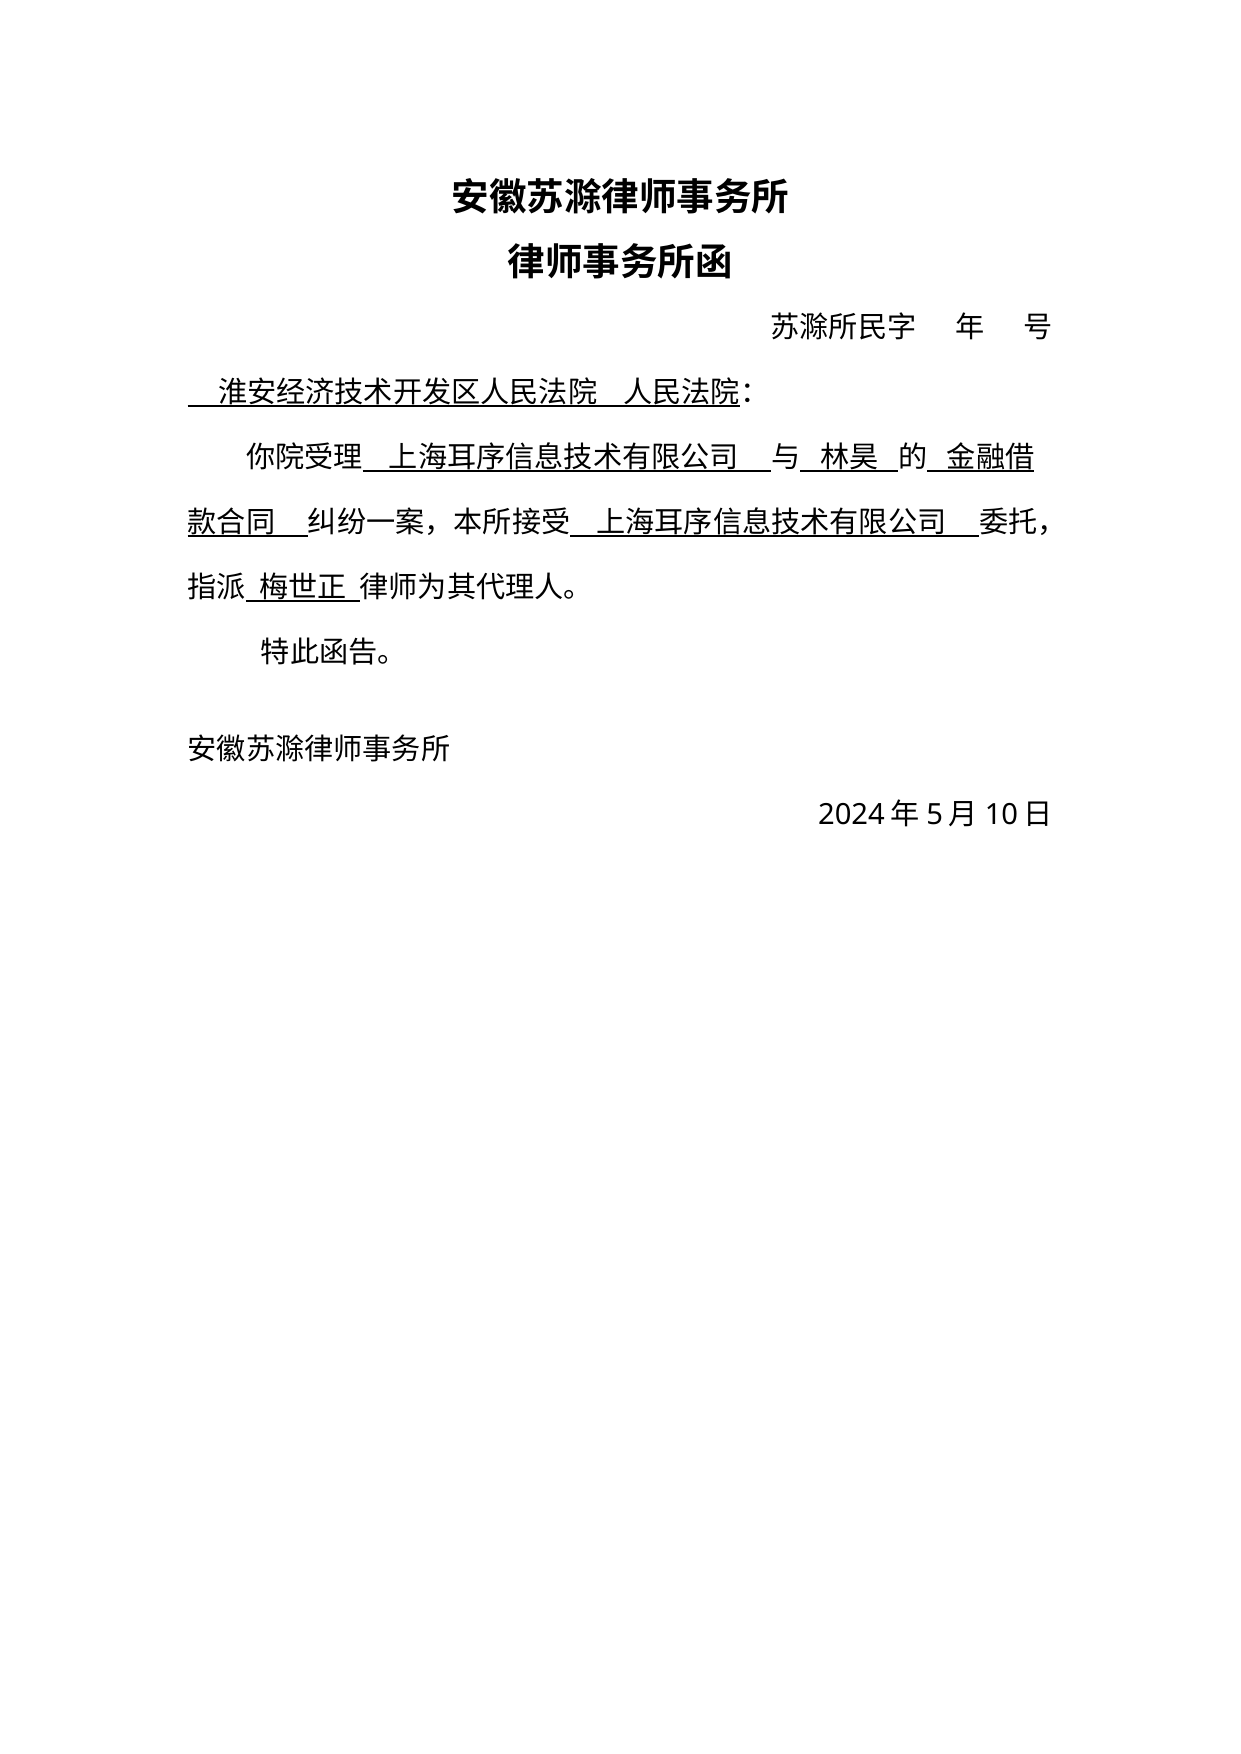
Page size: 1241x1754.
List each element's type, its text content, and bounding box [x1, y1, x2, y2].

text 安徽苏滁律师事务所 [187, 714, 1053, 779]
text 2024年 5月 10日 [187, 779, 1053, 844]
text 特此函告。 [246, 617, 1053, 682]
text 淮安经济技术开发区人民法院 人民法院： [187, 357, 1053, 422]
text 苏滁所民字 年 号 [187, 292, 1053, 357]
text 律师事务所函 [187, 227, 1053, 292]
text 安徽苏滁律师事务所 [187, 162, 1053, 227]
text 你院受理 上海耳序信息技术有限公司 与 林昊 的 金融借款合同 纠纷一案，本所接受 上海耳序信息技术有限公司 委托，指派 梅世正 律师为其代理人。 [187, 422, 1053, 617]
